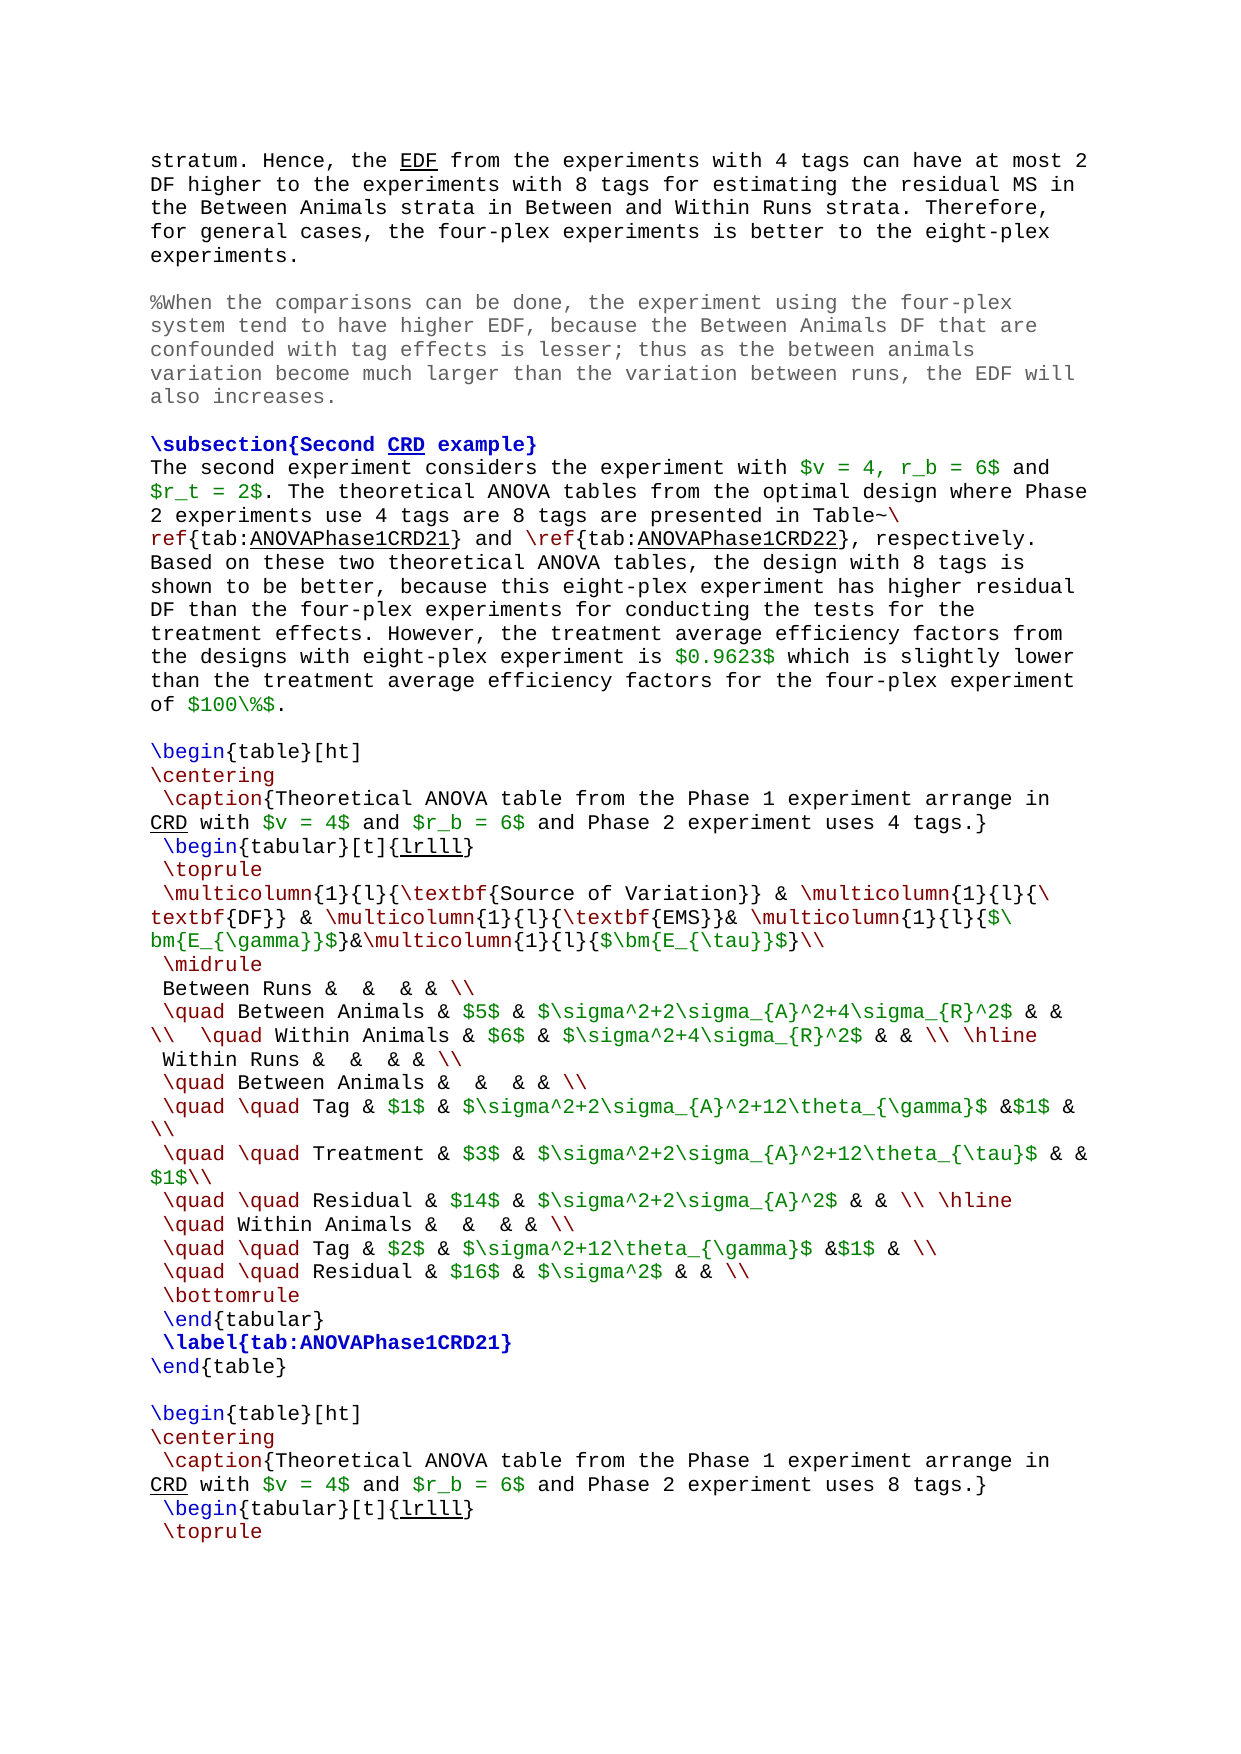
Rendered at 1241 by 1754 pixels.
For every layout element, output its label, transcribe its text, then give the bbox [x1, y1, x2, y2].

text %When the comparisons can be done, the experiment using the four-plex system tend to have higher EDF, because the Between Animals DF that are confounded with tag effects is lesser; thus as the between animals variation become much larger than the variation between runs, the EDF will also increases. [150, 292, 1090, 410]
text \end{table} [150, 1356, 1090, 1379]
text \end{tabular} [150, 1309, 1090, 1332]
text \quad Between Animals & & & & \\ [150, 1072, 1090, 1096]
text \centering [150, 765, 1090, 788]
text \quad Within Animals & & & & \\ [150, 1214, 1090, 1238]
text \bottomrule [150, 1285, 1090, 1309]
text Based on these two theoretical ANOVA tables, the design with 8 tags is shown to be better, because this eight-plex experiment has higher residual DF than the four-plex experiments for conducting the tests for the treatment effects. However, the treatment average efficiency factors from the designs with eight-plex experiment is $0.9623$ which is slightly lower than the treatment average efficiency factors for the four-plex experiment of $100\%$. [150, 552, 1090, 717]
text \toprule [150, 1521, 1090, 1545]
text \quad \quad Residual & $16$ & $\sigma^2$ & & \\ [150, 1261, 1090, 1285]
text \quad \quad Treatment & $3$ & $\sigma^2+2\sigma_{A}^2+12\theta_{\tau}$ & & $1$\\ [150, 1143, 1090, 1190]
text \subsection{Second CRD example} [150, 434, 1090, 457]
text \quad \quad Tag & $1$ & $\sigma^2+2\sigma_{A}^2+12\theta_{\gamma}$ &$1$ & \\ [150, 1096, 1090, 1143]
text \midrule [150, 954, 1090, 978]
text Within Runs & & & & \\ [150, 1048, 1090, 1072]
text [150, 150, 1090, 268]
text \begin{table}[ht] [150, 741, 1090, 765]
text \quad \quad Residual & $14$ & $\sigma^2+2\sigma_{A}^2$ & & \\ \hline [150, 1190, 1090, 1214]
text \quad Between Animals & $5$ & $\sigma^2+2\sigma_{A}^2+4\sigma_{R}^2$ & & \\ \quad Within Animals & $6$ & $\sigma^2+4\sigma_{R}^2$ & & \\ \hline [150, 1001, 1090, 1048]
text \toprule [150, 859, 1090, 883]
text \centering [150, 1427, 1090, 1451]
text The second experiment considers the experiment with $v = 4, r_b = 6$ and $r_t = 2$. The theoretical ANOVA tables from the optimal design where Phase 2 experiments use 4 tags are 8 tags are presented in Table~\ref{tab:ANOVAPhase1CRD21} and \ref{tab:ANOVAPhase1CRD22}, respectively. [150, 457, 1090, 552]
text \begin{table}[ht] [150, 1403, 1090, 1427]
text \multicolumn{1}{l}{\textbf{Source of Variation}} & \multicolumn{1}{l}{\textbf{DF}} & \multicolumn{1}{l}{\textbf{EMS}}& \multicolumn{1}{l}{$\bm{E_{\gamma}}$}&\multicolumn{1}{l}{$\bm{E_{\tau}}$}\\ [150, 883, 1090, 954]
text \caption{Theoretical ANOVA table from the Phase 1 experiment arrange in CRD with $v = 4$ and $r_b = 6$ and Phase 2 experiment uses 8 tags.} [150, 1451, 1090, 1498]
text \label{tab:ANOVAPhase1CRD21} [150, 1332, 1090, 1356]
text Between Runs & & & & \\ [150, 978, 1090, 1001]
text \quad \quad Tag & $2$ & $\sigma^2+12\theta_{\gamma}$ &$1$ & \\ [150, 1238, 1090, 1261]
text \begin{tabular}[t]{lrlll} [150, 1498, 1090, 1521]
text \begin{tabular}[t]{lrlll} [150, 836, 1090, 859]
text \caption{Theoretical ANOVA table from the Phase 1 experiment arrange in CRD with $v = 4$ and $r_b = 6$ and Phase 2 experiment uses 4 tags.} [150, 788, 1090, 836]
